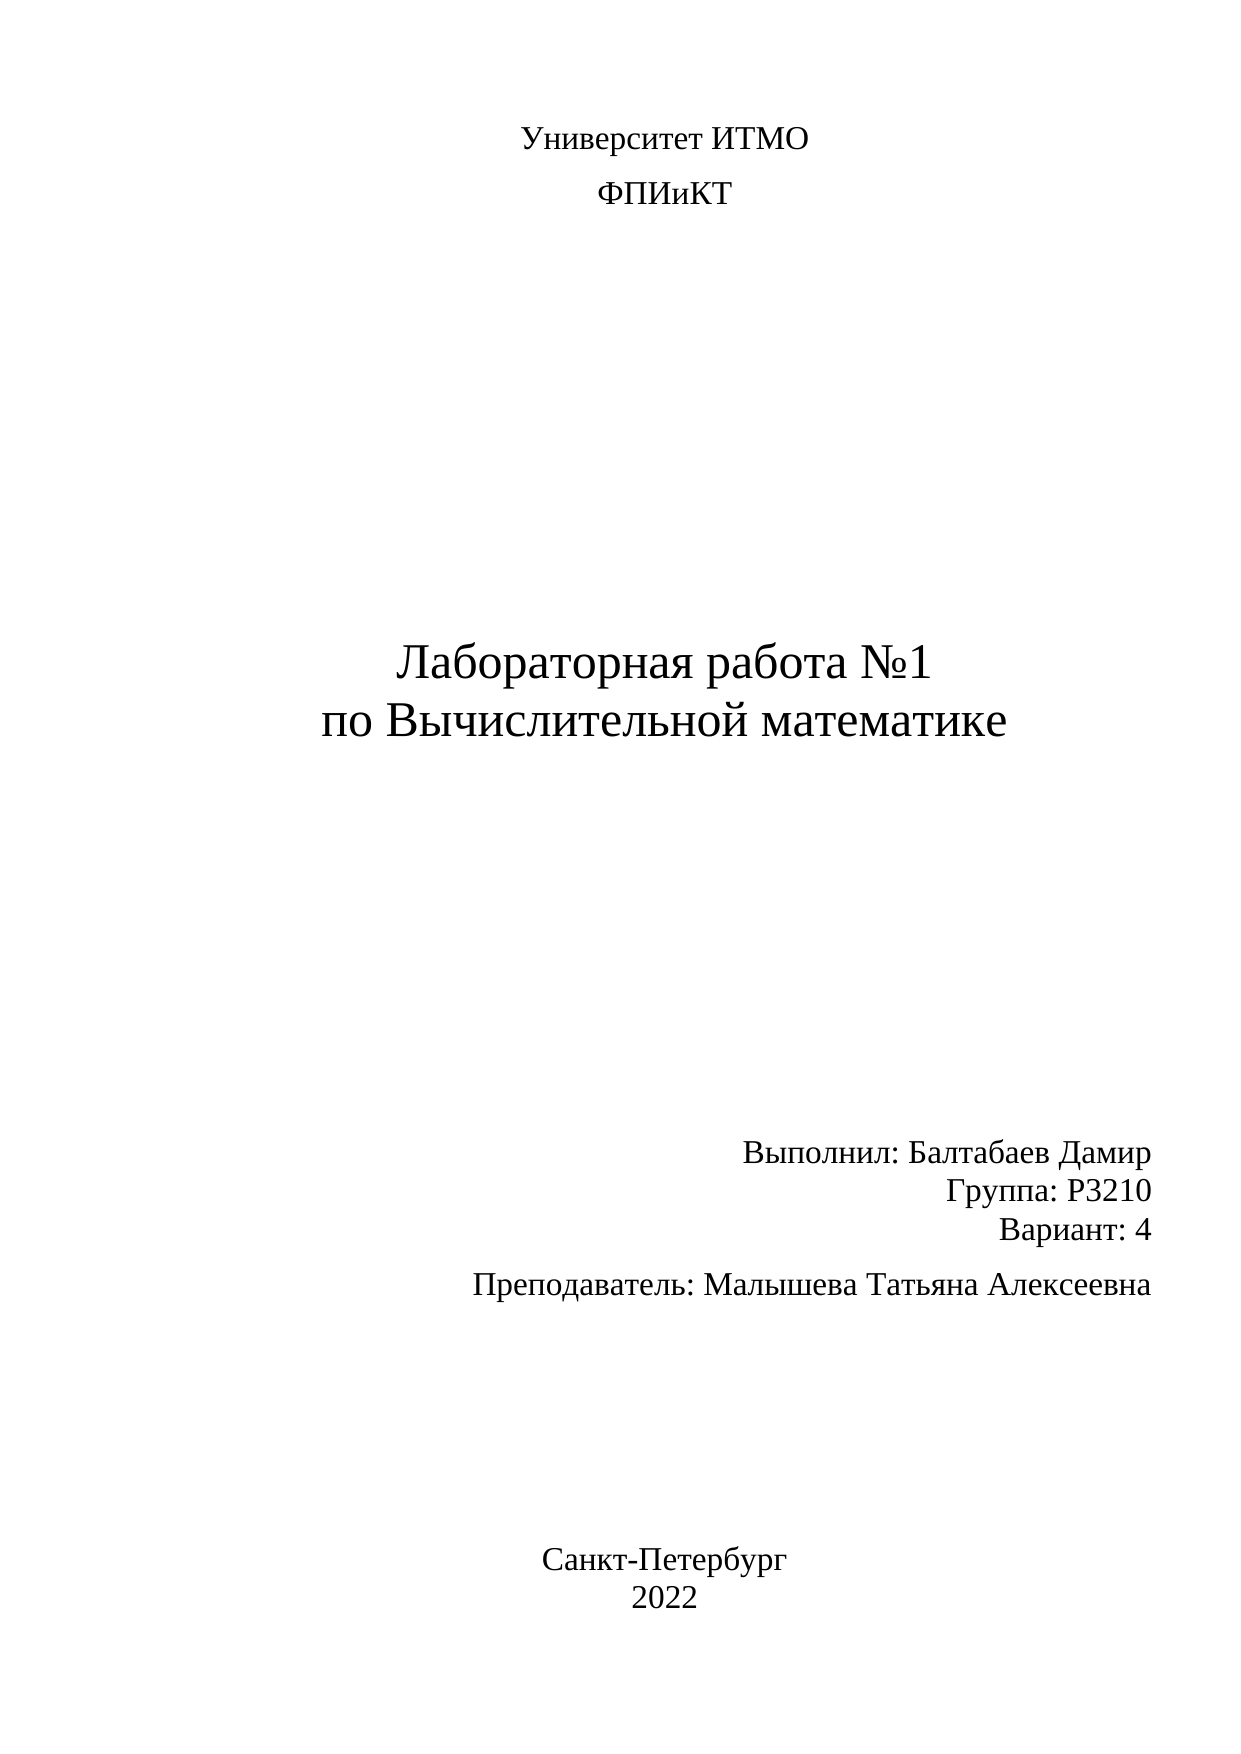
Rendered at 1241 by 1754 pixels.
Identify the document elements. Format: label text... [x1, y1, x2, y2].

text Санкт-Петербург 2022 [177, 1539, 1152, 1616]
text ФПИиКТ [177, 173, 1152, 211]
text Лабораторная работа №1 по Вычислительной математике [177, 632, 1152, 747]
text Университет ИТМО [177, 118, 1152, 156]
text Преподаватель: Малышева Татьяна Алексеевна [177, 1264, 1152, 1302]
text Выполнил: Балтабаев Дамир Группа: P3210 Вариант: 4 [177, 1132, 1152, 1247]
